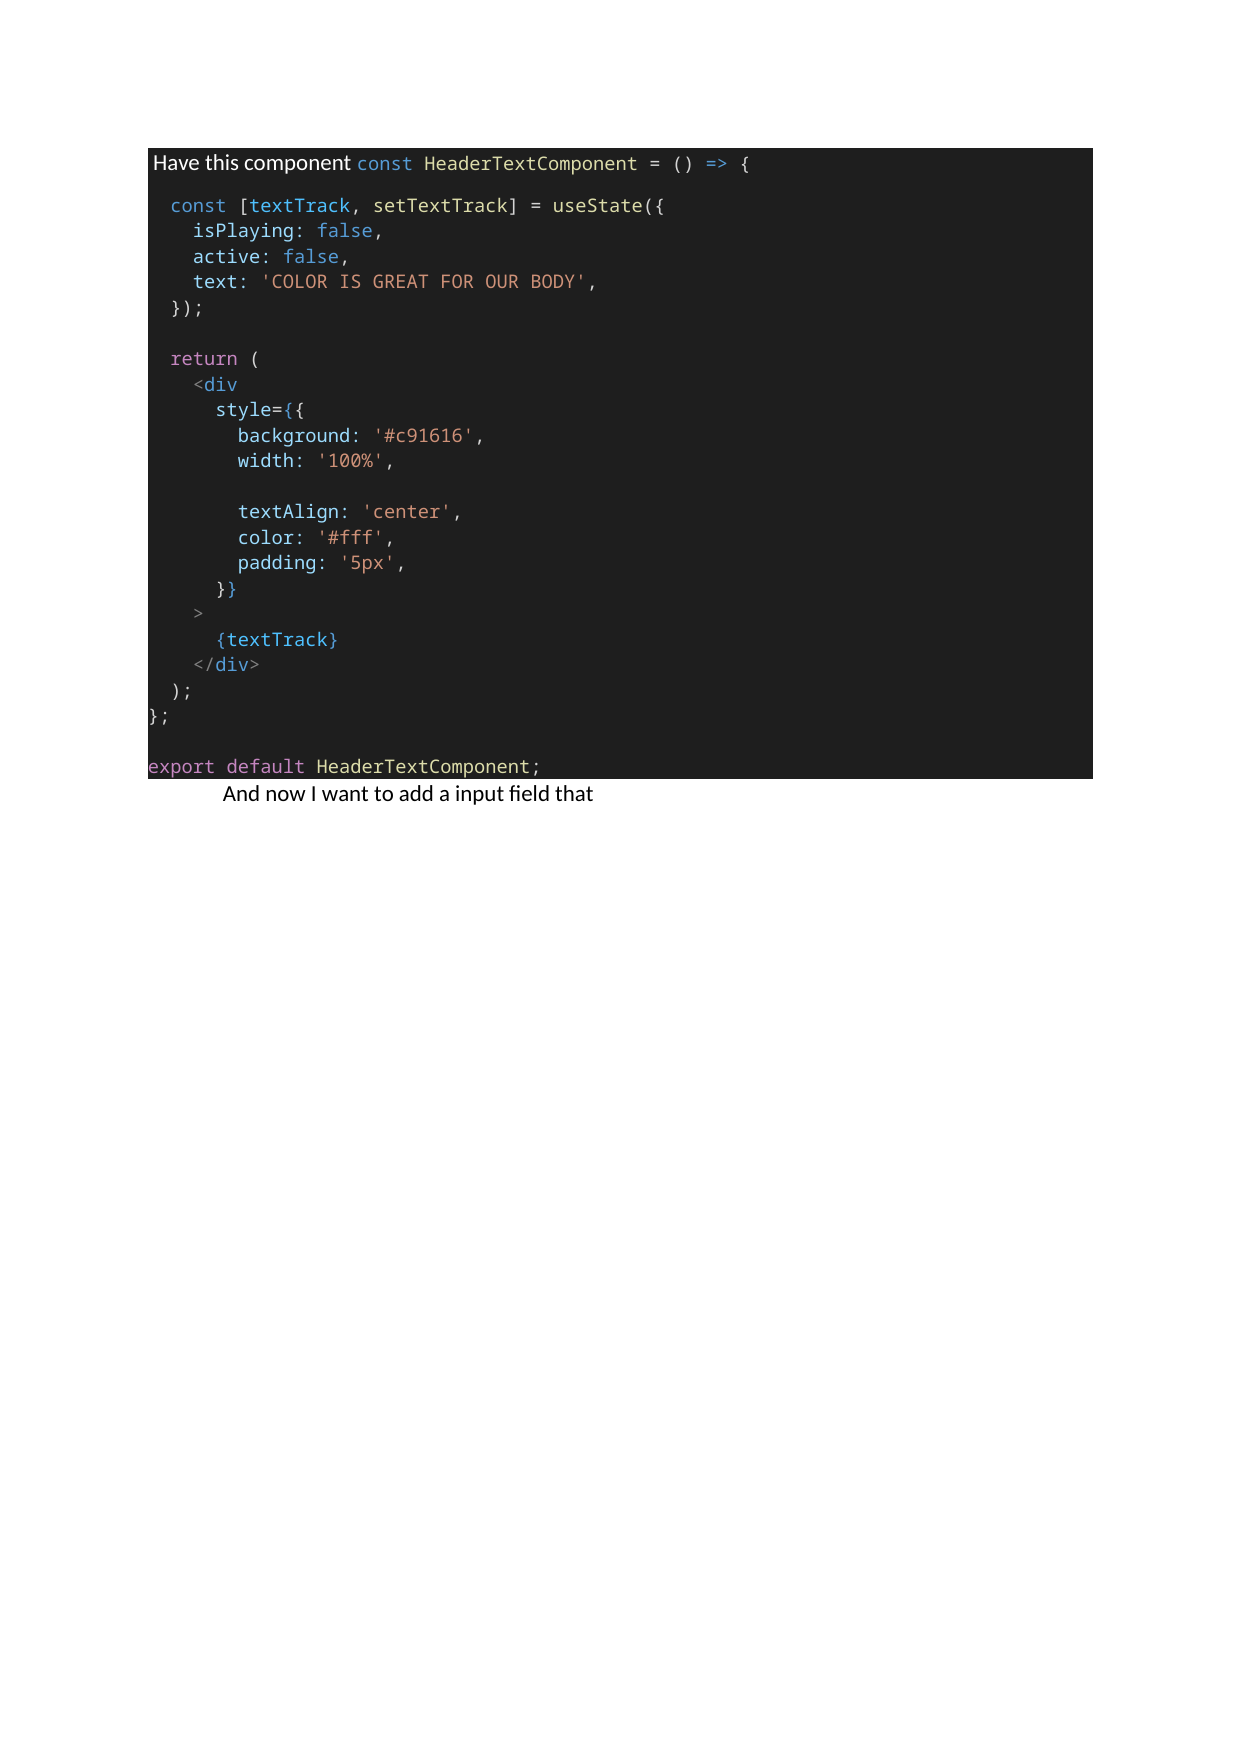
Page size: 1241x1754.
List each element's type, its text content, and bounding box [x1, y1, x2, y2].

text Have this component const HeaderTextComponent = () => { [148, 148, 1093, 176]
text }} [148, 575, 1093, 601]
text background: '#c91616', [148, 422, 1093, 447]
text style={{ [148, 396, 1093, 422]
text {textTrack} [148, 626, 1093, 652]
text }); [148, 294, 1093, 320]
text }; [148, 703, 1093, 728]
text </div> [148, 652, 1093, 677]
text <div [148, 371, 1093, 396]
text active: false, [148, 243, 1093, 269]
text And now I want to add a input field that [223, 779, 1093, 807]
text textAlign: 'center', [148, 498, 1093, 524]
text > [148, 601, 1093, 626]
text export default HeaderTextComponent; [148, 754, 1093, 779]
text const [textTrack, setTextTrack] = useState({ [148, 192, 1093, 218]
text text: 'COLOR IS GREAT FOR OUR BODY', [148, 269, 1093, 294]
text width: '100%', [148, 447, 1093, 473]
text color: '#fff', [148, 524, 1093, 549]
text ); [148, 677, 1093, 703]
text return ( [148, 345, 1093, 371]
text padding: '5px', [148, 549, 1093, 575]
text isPlaying: false, [148, 218, 1093, 243]
